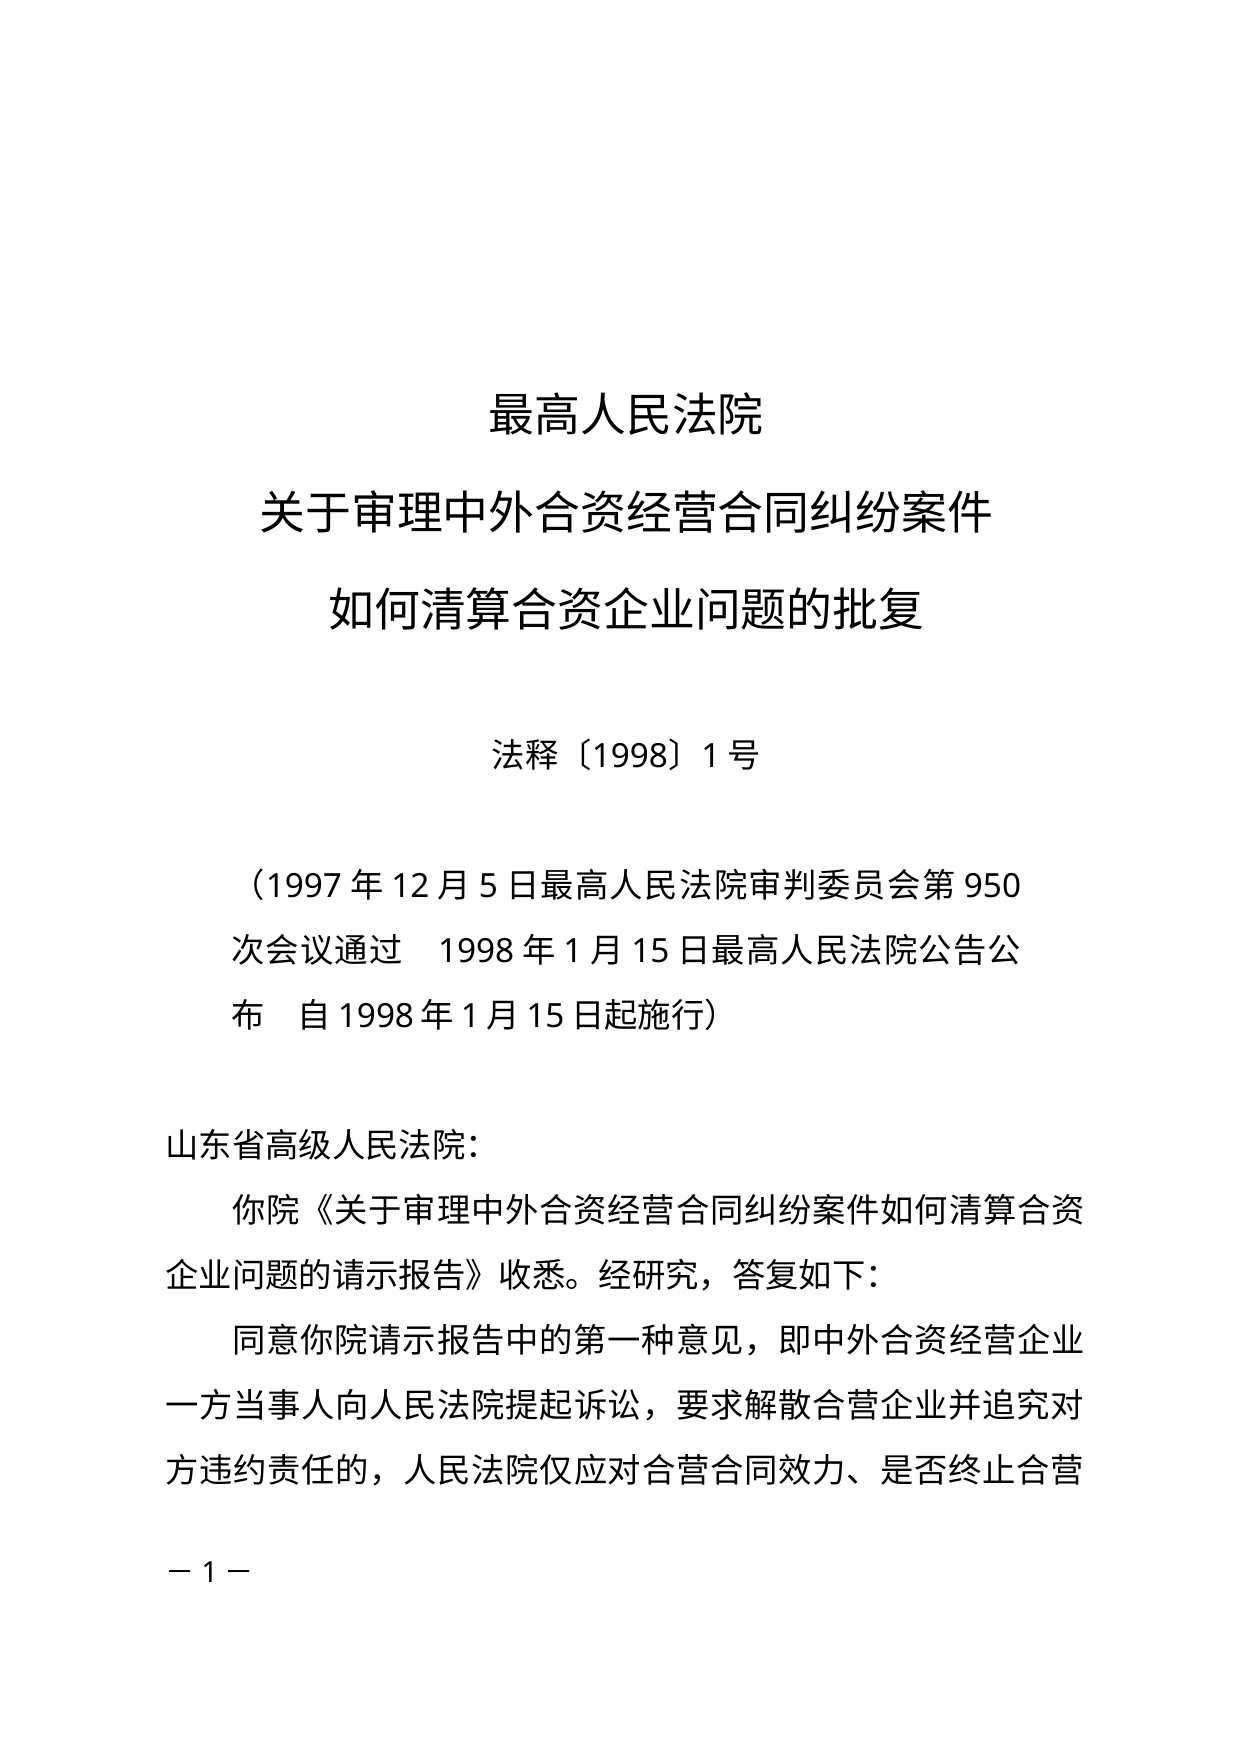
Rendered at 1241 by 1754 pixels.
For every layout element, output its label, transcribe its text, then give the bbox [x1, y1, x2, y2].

text 你院《关于审理中外合资经营合同纠纷案件如何清算合资企业问题的请示报告》收悉。经研究，答复如下： [165, 1175, 1087, 1305]
text 如何清算合资企业问题的批复 [165, 558, 1087, 655]
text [165, 1305, 1087, 1500]
text 最高人民法院 [165, 363, 1087, 460]
text 法释〔1998〕1号 [165, 720, 1087, 785]
text 关于审理中外合资经营合同纠纷案件 [165, 460, 1087, 558]
text （1997年12月5日最高人民法院审判委员会第950次会议通过 1998年1月15日最高人民法院公告公布 自1998年1月15日起施行） [231, 850, 1021, 1045]
text 山东省高级人民法院： [165, 1110, 1087, 1175]
